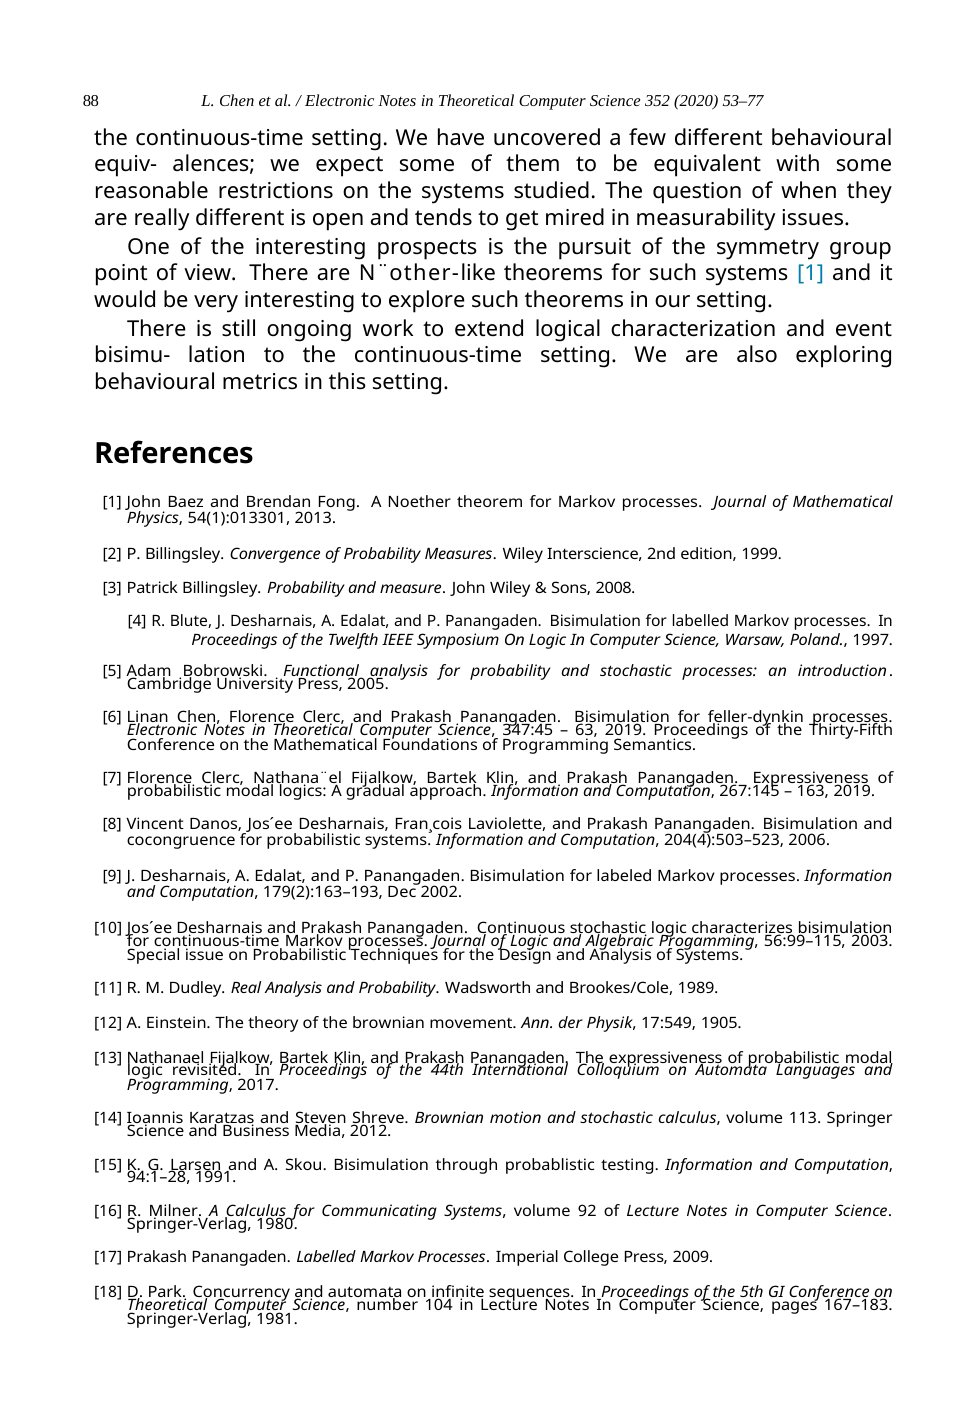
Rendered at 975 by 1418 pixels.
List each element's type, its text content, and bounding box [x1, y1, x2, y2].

list D. Park. Concurrency and automata on infinite sequences. In Proceedings of the 5th GI Conference on Theoretical Computer Science, number 104 in Lecture Notes In Computer Science, pages 167–183. Springer-Verlag, 1981. [94, 1286, 893, 1329]
list Prakash Panangaden. Labelled Markov Processes. Imperial College Press, 2009. [94, 1246, 912, 1267]
list R. Milner. A Calculus for Communicating Systems, volume 92 of Lecture Notes in Computer Science. Springer-Verlag, 1980. [94, 1205, 893, 1234]
list Florence Clerc, Nathana¨el Fijalkow, Bartek Klin, and Prakash Panangaden. Expressiveness of probabilistic modal logics: A gradual approach. Information and Computation, 267:145 – 163, 2019. [102, 772, 893, 801]
text There is still ongoing work to extend logical characterization and event bisimu- lation to the continuous-time setting. We are also exploring behavioural metrics in this setting. [94, 315, 893, 396]
list Ioannis Karatzas and Steven Shreve. Brownian motion and stochastic calculus, volume 113. Springer Science and Business Media, 2012. [94, 1112, 893, 1141]
list P. Billingsley. Convergence of Probability Measures. Wiley Interscience, 2nd edition, 1999. [102, 542, 912, 564]
list Jos´ee Desharnais and Prakash Panangaden. Continuous stochastic logic characterizes bisimulation for continuous-time Markov processes. Journal of Logic and Algebraic Progamming, 56:99–115, 2003. Special issue on Probabilistic Techniques for the Design and Analysis of Systems. [94, 922, 893, 965]
list Adam Bobrowski. Functional analysis for probability and stochastic processes: an introduction. Cambridge University Press, 2005. [102, 665, 893, 694]
list R. M. Dudley. Real Analysis and Probability. Wadsworth and Brookes/Cole, 1989. [94, 977, 912, 998]
text Proceedings of the Twelfth IEEE Symposium On Logic In Computer Science, Warsaw, Poland., 1997. [69, 630, 893, 649]
list Nathanael Fijalkow, Bartek Klin, and Prakash Panangaden. The expressiveness of probabilistic modal logic revisited. In Proceedings of the 44th International Colloquium on Automata Languages and Programming, 2017. [94, 1052, 893, 1095]
list A. Einstein. The theory of the brownian movement. Ann. der Physik, 17:549, 1905. [94, 1012, 912, 1033]
list Patrick Billingsley. Probability and measure. John Wiley & Sons, 2008. [102, 577, 912, 598]
text One of the interesting prospects is the pursuit of the symmetry group point of view. There are N¨other-like theorems for such systems [1] and it would be very interesting to explore such theorems in our setting. [94, 233, 893, 313]
list Linan Chen, Florence Clerc, and Prakash Panangaden. Bisimulation for feller-dynkin processes. Electronic Notes in Theoretical Computer Science, 347:45 – 63, 2019. Proceedings of the Thirty-Fifth Conference on the Mathematical Foundations of Programming Semantics. [102, 711, 893, 754]
list K. G. Larsen and A. Skou. Bisimulation through probablistic testing. Information and Computation, 94:1–28, 1991. [94, 1159, 893, 1187]
subtitle References [94, 432, 912, 472]
text the continuous-time setting. We have uncovered a few different behavioural equiv- alences; we expect some of them to be equivalent with some reasonable restrictions on the systems studied. The question of when they are really different is open and tends to get mired in measurability issues. [94, 124, 893, 231]
list J. Desharnais, A. Edalat, and P. Panangaden. Bisimulation for labeled Markov processes. Information and Computation, 179(2):163–193, Dec 2002. [102, 868, 893, 902]
list John Baez and Brendan Fong. A Noether theorem for Markov processes. Journal of Mathematical Physics, 54(1):013301, 2013. [102, 494, 893, 528]
list Vincent Danos, Jos´ee Desharnais, Fran¸cois Laviolette, and Prakash Panangaden. Bisimulation and cocongruence for probabilistic systems. Information and Computation, 204(4):503–523, 2006. [102, 816, 893, 850]
list R. Blute, J. Desharnais, A. Edalat, and P. Panangaden. Bisimulation for labelled Markov processes. In [69, 612, 893, 630]
